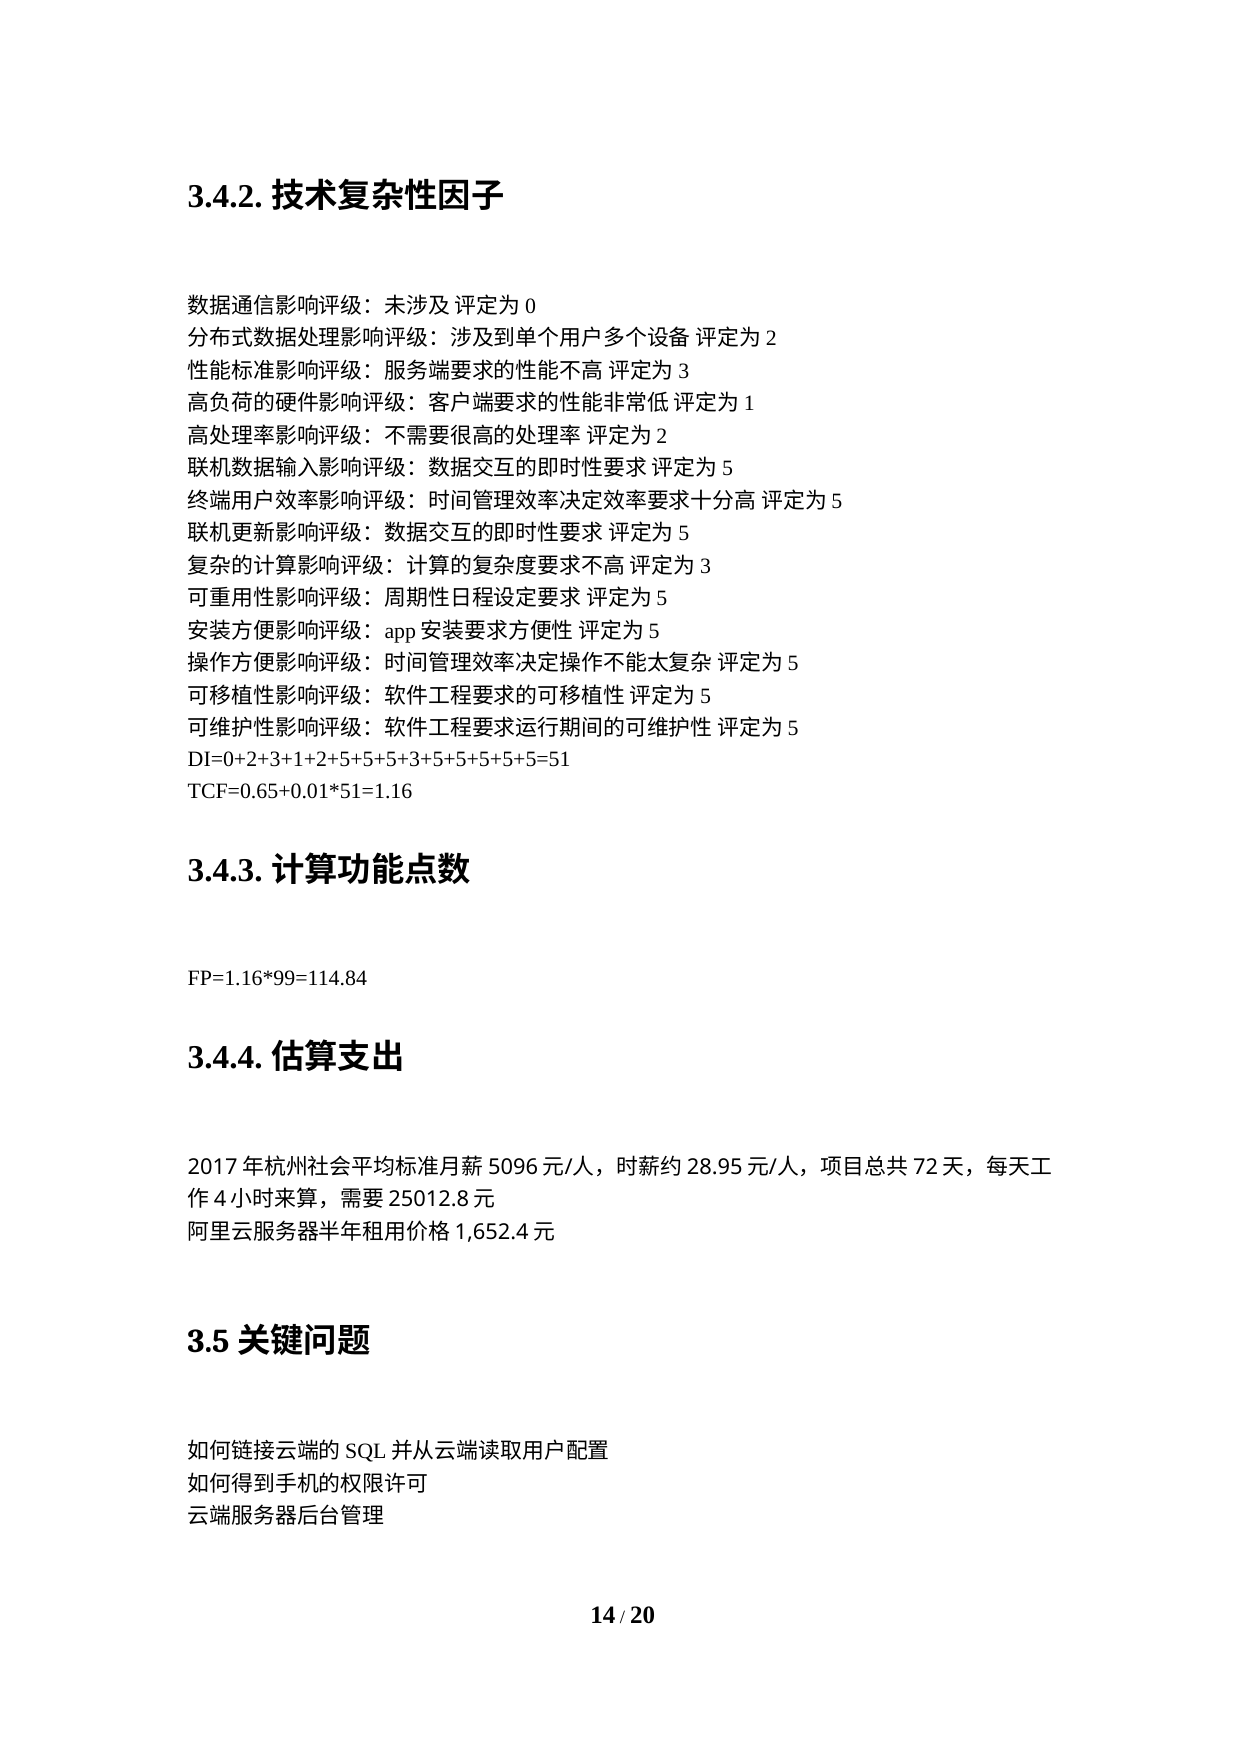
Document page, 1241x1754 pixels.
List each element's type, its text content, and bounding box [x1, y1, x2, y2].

subtitle 3.4.4. 估算支出 [187, 1021, 1053, 1086]
subtitle 3.4.3. 计算功能点数 [187, 834, 1053, 899]
subtitle 3.4.2. 技术复杂性因子 [187, 160, 1053, 225]
text 2017年杭州社会平均标准月薪5096元/人，时薪约28.95元/人，项目总共72天，每天工作4小时来算，需要25012.8元 [187, 1148, 1053, 1213]
text TCF=0.65+0.01*51=1.16 [187, 775, 1053, 807]
text FP=1.16*99=114.84 [187, 962, 1053, 994]
text 如何得到手机的权限许可 [187, 1465, 1053, 1498]
text 联机更新影响评级：数据交互的即时性要求 评定为5 [187, 515, 1053, 547]
text 分布式数据处理影响评级：涉及到单个用户多个设备 评定为2 [187, 320, 1053, 352]
text 可移植性影响评级：软件工程要求的可移植性 评定为5 [187, 677, 1053, 710]
text 安装方便影响评级：app安装要求方便性 评定为5 [187, 612, 1053, 645]
text 如何链接云端的SQL并从云端读取用户配置 [187, 1433, 1053, 1465]
text 终端用户效率影响评级：时间管理效率决定效率要求十分高 评定为5 [187, 482, 1053, 515]
text 数据通信影响评级：未涉及 评定为0 [187, 287, 1053, 320]
text 性能标准影响评级：服务端要求的性能不高 评定为3 [187, 352, 1053, 385]
text 高负荷的硬件影响评级：客户端要求的性能非常低 评定为1 [187, 385, 1053, 417]
text 联机数据输入影响评级：数据交互的即时性要求 评定为5 [187, 450, 1053, 482]
text 复杂的计算影响评级：计算的复杂度要求不高 评定为3 [187, 547, 1053, 580]
text 可重用性影响评级：周期性日程设定要求 评定为5 [187, 580, 1053, 612]
text 阿里云服务器半年租用价格1,652.4元 [187, 1213, 1053, 1246]
text 操作方便影响评级：时间管理效率决定操作不能太复杂 评定为5 [187, 645, 1053, 677]
text DI=0+2+3+1+2+5+5+5+3+5+5+5+5+5=51 [187, 742, 1053, 775]
text 云端服务器后台管理 [187, 1498, 1053, 1530]
text 可维护性影响评级：软件工程要求运行期间的可维护性 评定为5 [187, 710, 1053, 742]
subtitle 3.5 关键问题 [187, 1305, 1053, 1370]
text 高处理率影响评级：不需要很高的处理率 评定为2 [187, 417, 1053, 450]
